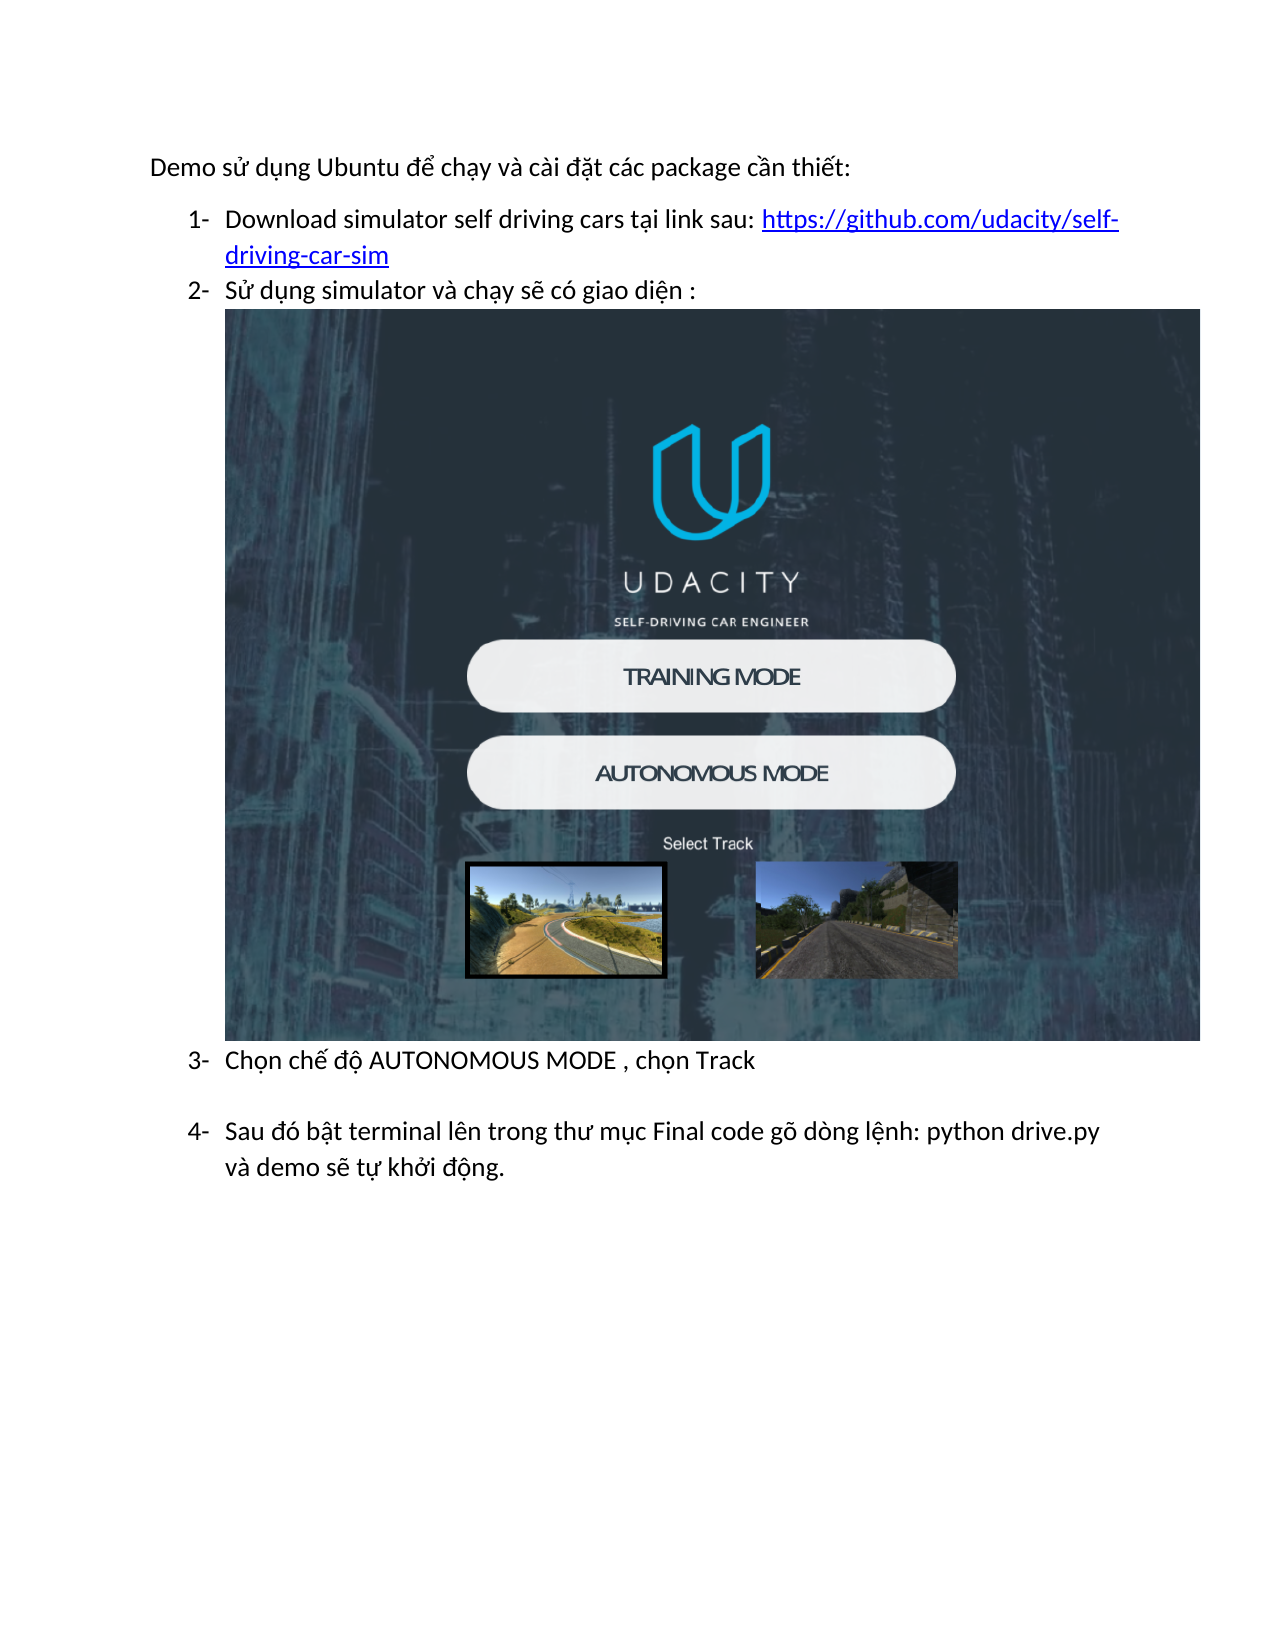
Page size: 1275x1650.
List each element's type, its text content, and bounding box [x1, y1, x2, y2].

picture [225, 309, 1200, 1041]
text Demo sử dụng Ubuntu để chạy và cài đặt các package cần thiết: [150, 150, 1125, 183]
list Sau đó bật terminal lên trong thư mục Final code gõ dòng lệnh: python drive.py và demo sẽ tự khởi động. [187, 1114, 1125, 1183]
list Chọn chế độ AUTONOMOUS MODE , chọn Track [187, 1043, 1125, 1076]
list Sử dụng simulator và chạy sẽ có giao diện : [187, 273, 1125, 307]
list Download simulator self driving cars tại link sau: https://github.com/udacity/self-driving-car-sim [187, 202, 1125, 271]
